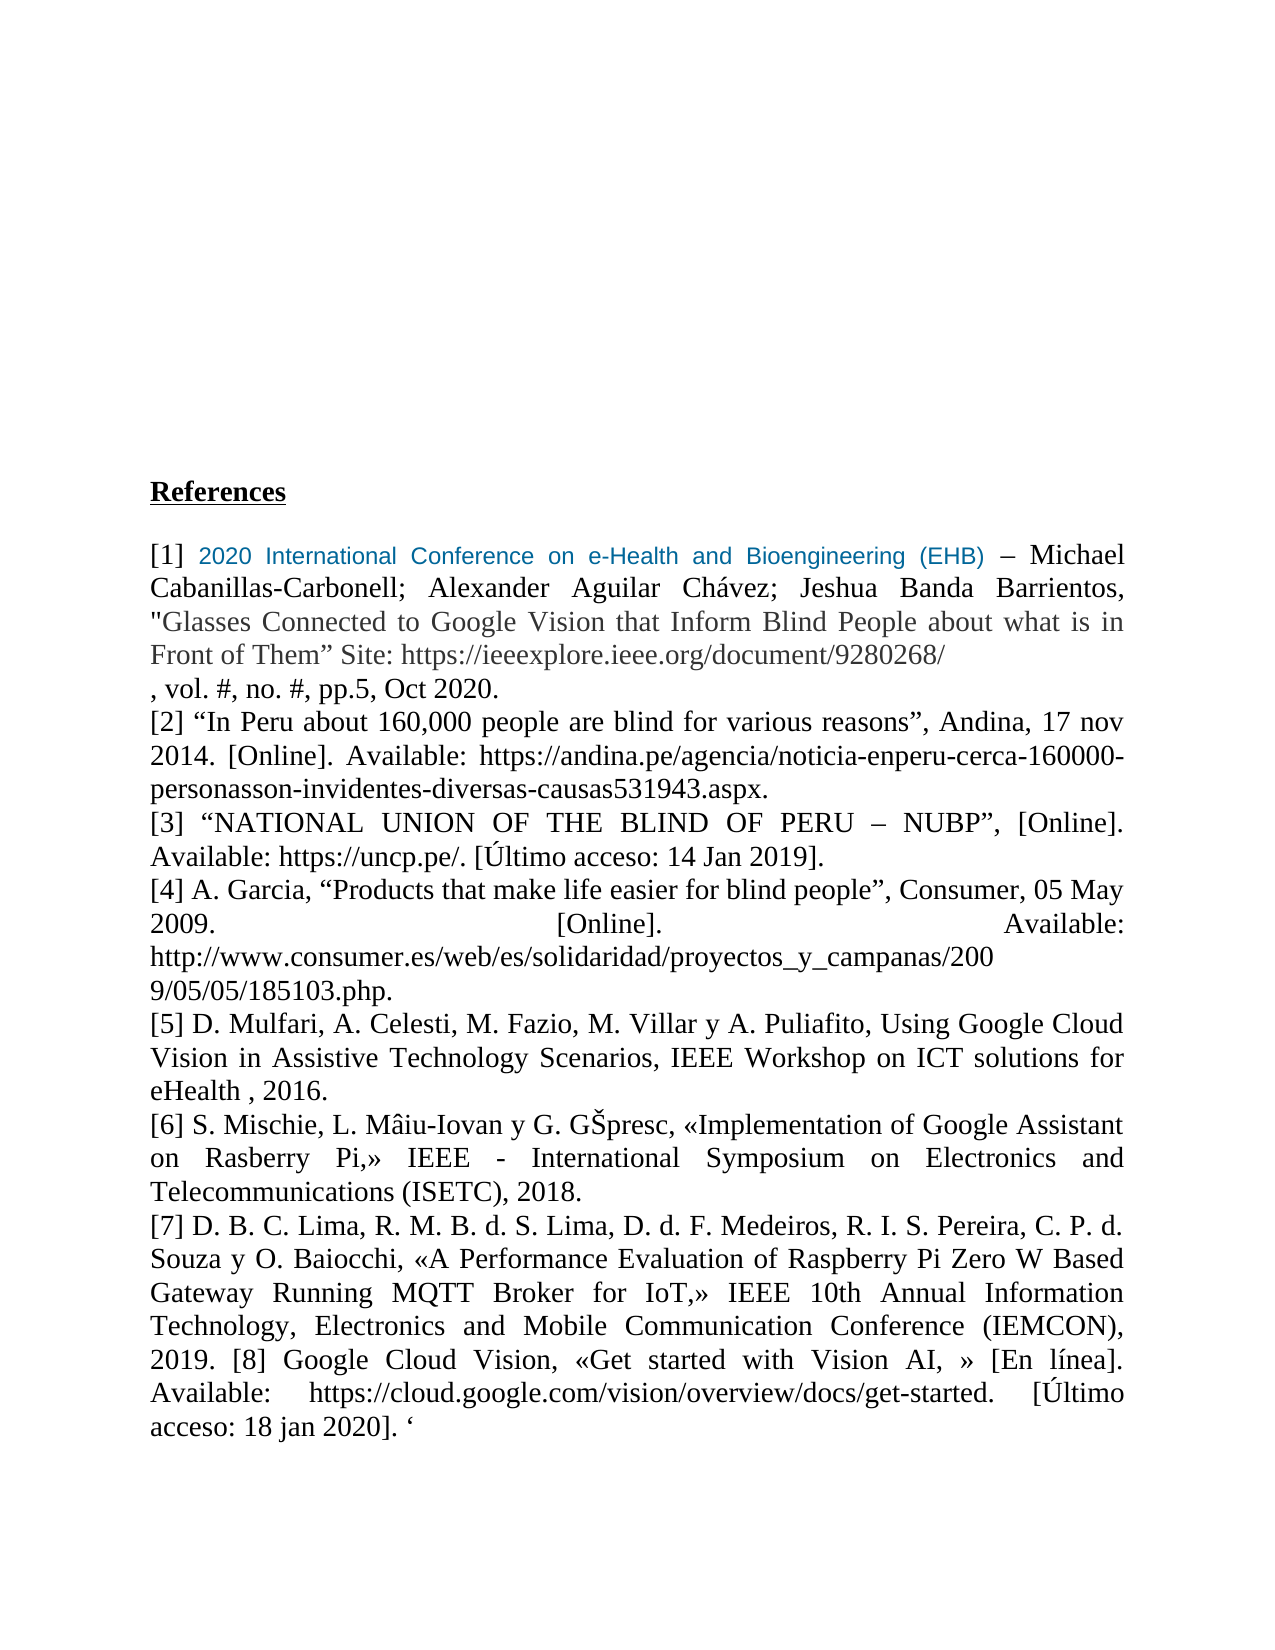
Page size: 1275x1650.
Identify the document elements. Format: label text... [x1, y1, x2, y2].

text [4] A. Garcia, “Products that make life easier for blind people”, Consumer, 05 May 2009. [Online]. Available: http://www.consumer.es/web/es/solidaridad/proyectos_y_campanas/200 9/05/05/185103.php. [150, 872, 1125, 1006]
text References [150, 474, 1125, 508]
text [1] 2020 International Conference on e-Health and Bioengineering (EHB) – Michael Cabanillas-Carbonell; Alexander Aguilar Chávez; Jeshua Banda Barrientos, "Glasses Connected to Google Vision that Inform Blind People about what is in Front of Them” Site: https://ieeexplore.ieee.org/document/9280268/ [150, 537, 1029, 570]
text [6] S. Mischie, L. Mâiu-Iovan y G. GŠpresc, «Implementation of Google Assistant on Rasberry Pi,» IEEE - International Symposium on Electronics and Telecommunications (ISETC), 2018. [150, 1107, 1125, 1208]
text , vol. #, no. #, pp.5, Oct 2020. [150, 671, 1125, 704]
text [7] D. B. C. Lima, R. M. B. d. S. Lima, D. d. F. Medeiros, R. I. S. Pereira, C. P. d. Souza y O. Baiocchi, «A Performance Evaluation of Raspberry Pi Zero W Based Gateway Running MQTT Broker for IoT,» IEEE 10th Annual Information Technology, Electronics and Mobile Communication Conference (IEMCON), 2019. [8] Google Cloud Vision, «Get started with Vision AI, » [En línea]. Available: https://cloud.google.com/vision/overview/docs/get-started. [Último acceso: 18 jan 2020]. ‘ [150, 1208, 1125, 1442]
text [1] 2020 International Conference on e-Health and Bioengineering (EHB) – Michael Cabanillas-Carbonell; Alexander Aguilar Chávez; Jeshua Banda Barrientos, "Glasses Connected to Google Vision that Inform Blind People about what is in Front of Them” Site: https://ieeexplore.ieee.org/document/9280268/ [150, 570, 1125, 671]
text [5] D. Mulfari, A. Celesti, M. Fazio, M. Villar y A. Puliafito, Using Google Cloud Vision in Assistive Technology Scenarios, IEEE Workshop on ICT solutions for eHealth , 2016. [150, 1006, 1125, 1107]
text [3] “NATIONAL UNION OF THE BLIND OF PERU – NUBP”, [Online]. Available: https://uncp.pe/. [Último acceso: 14 Jan 2019]. [150, 805, 1125, 872]
text [2] “In Peru about 160,000 people are blind for various reasons”, Andina, 17 nov 2014. [Online]. Available: https://andina.pe/agencia/noticia-enperu-cerca-160000-personasson-invidentes-diversas-causas531943.aspx. [150, 704, 1125, 805]
